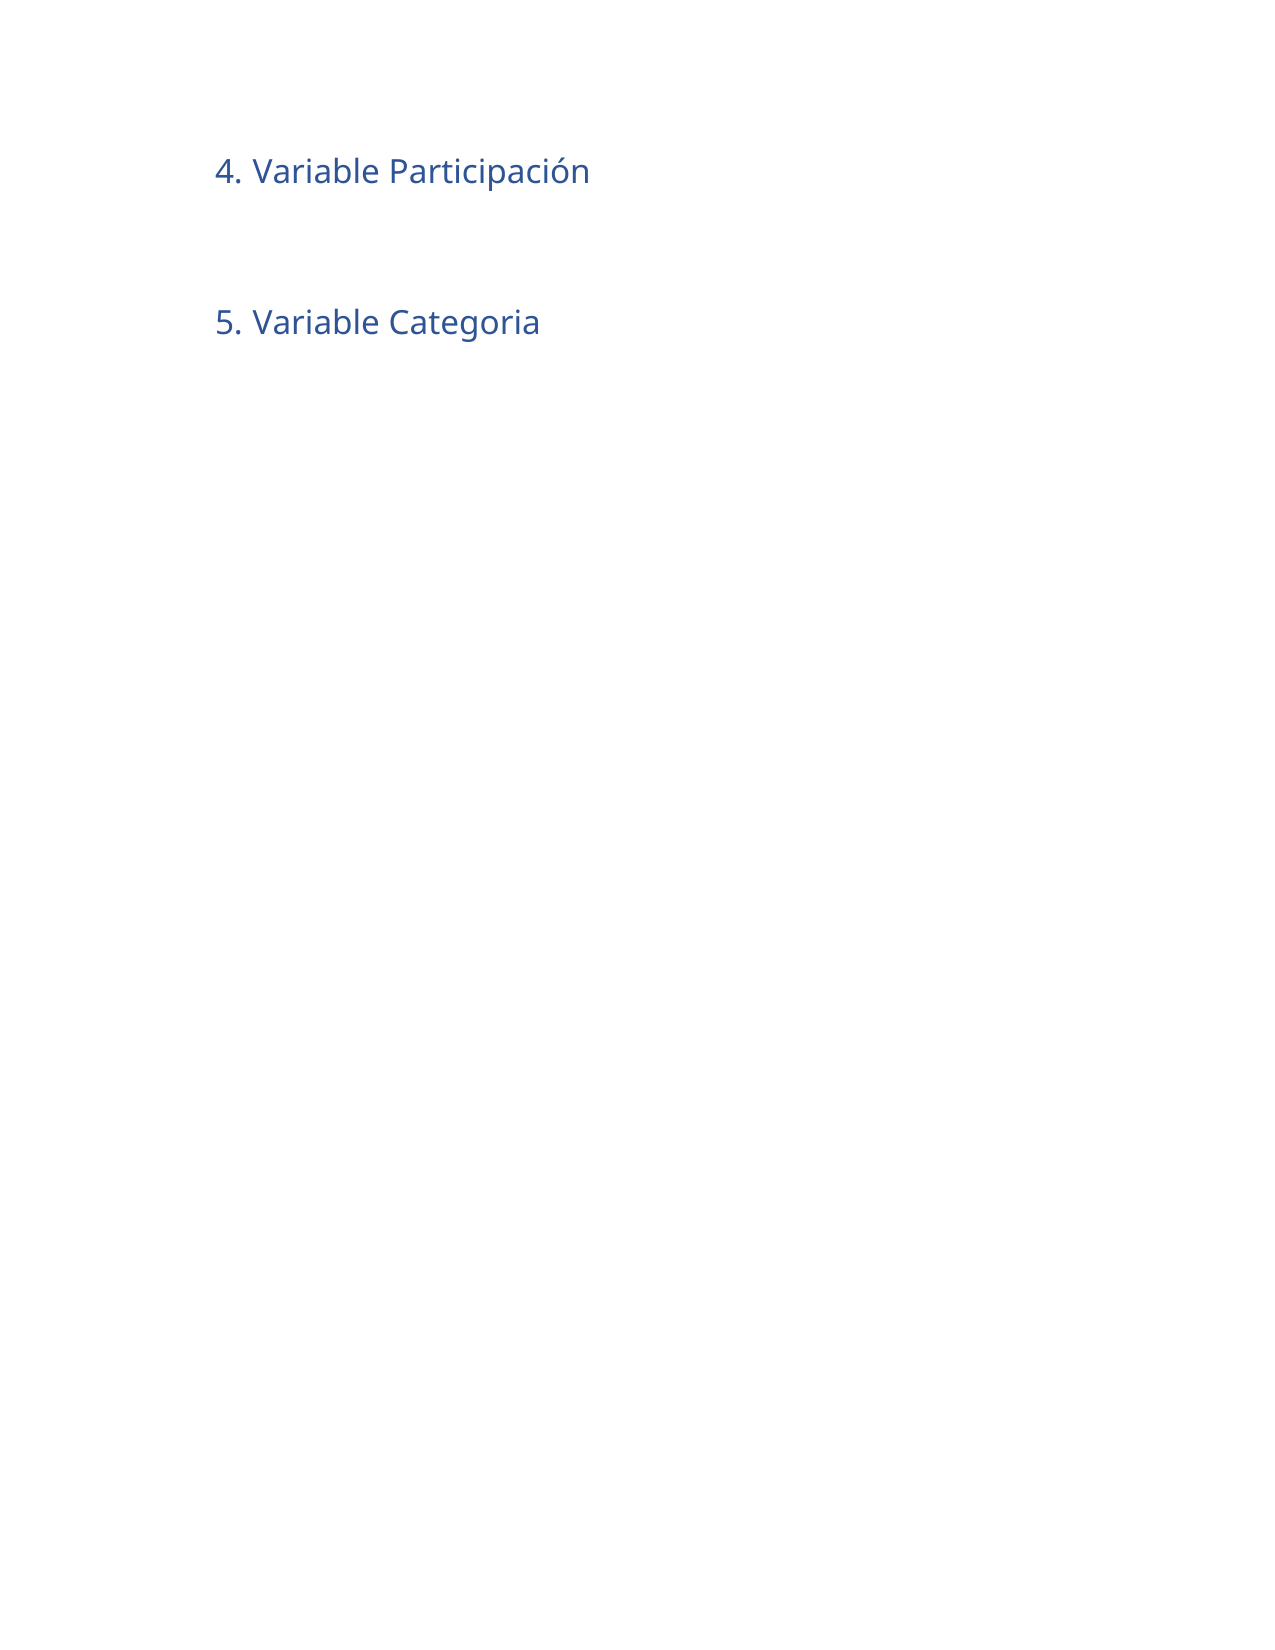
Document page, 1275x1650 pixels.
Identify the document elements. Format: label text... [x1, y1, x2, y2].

subtitle Variable Categoria [215, 299, 1098, 344]
subtitle Variable Participación [215, 148, 1098, 193]
